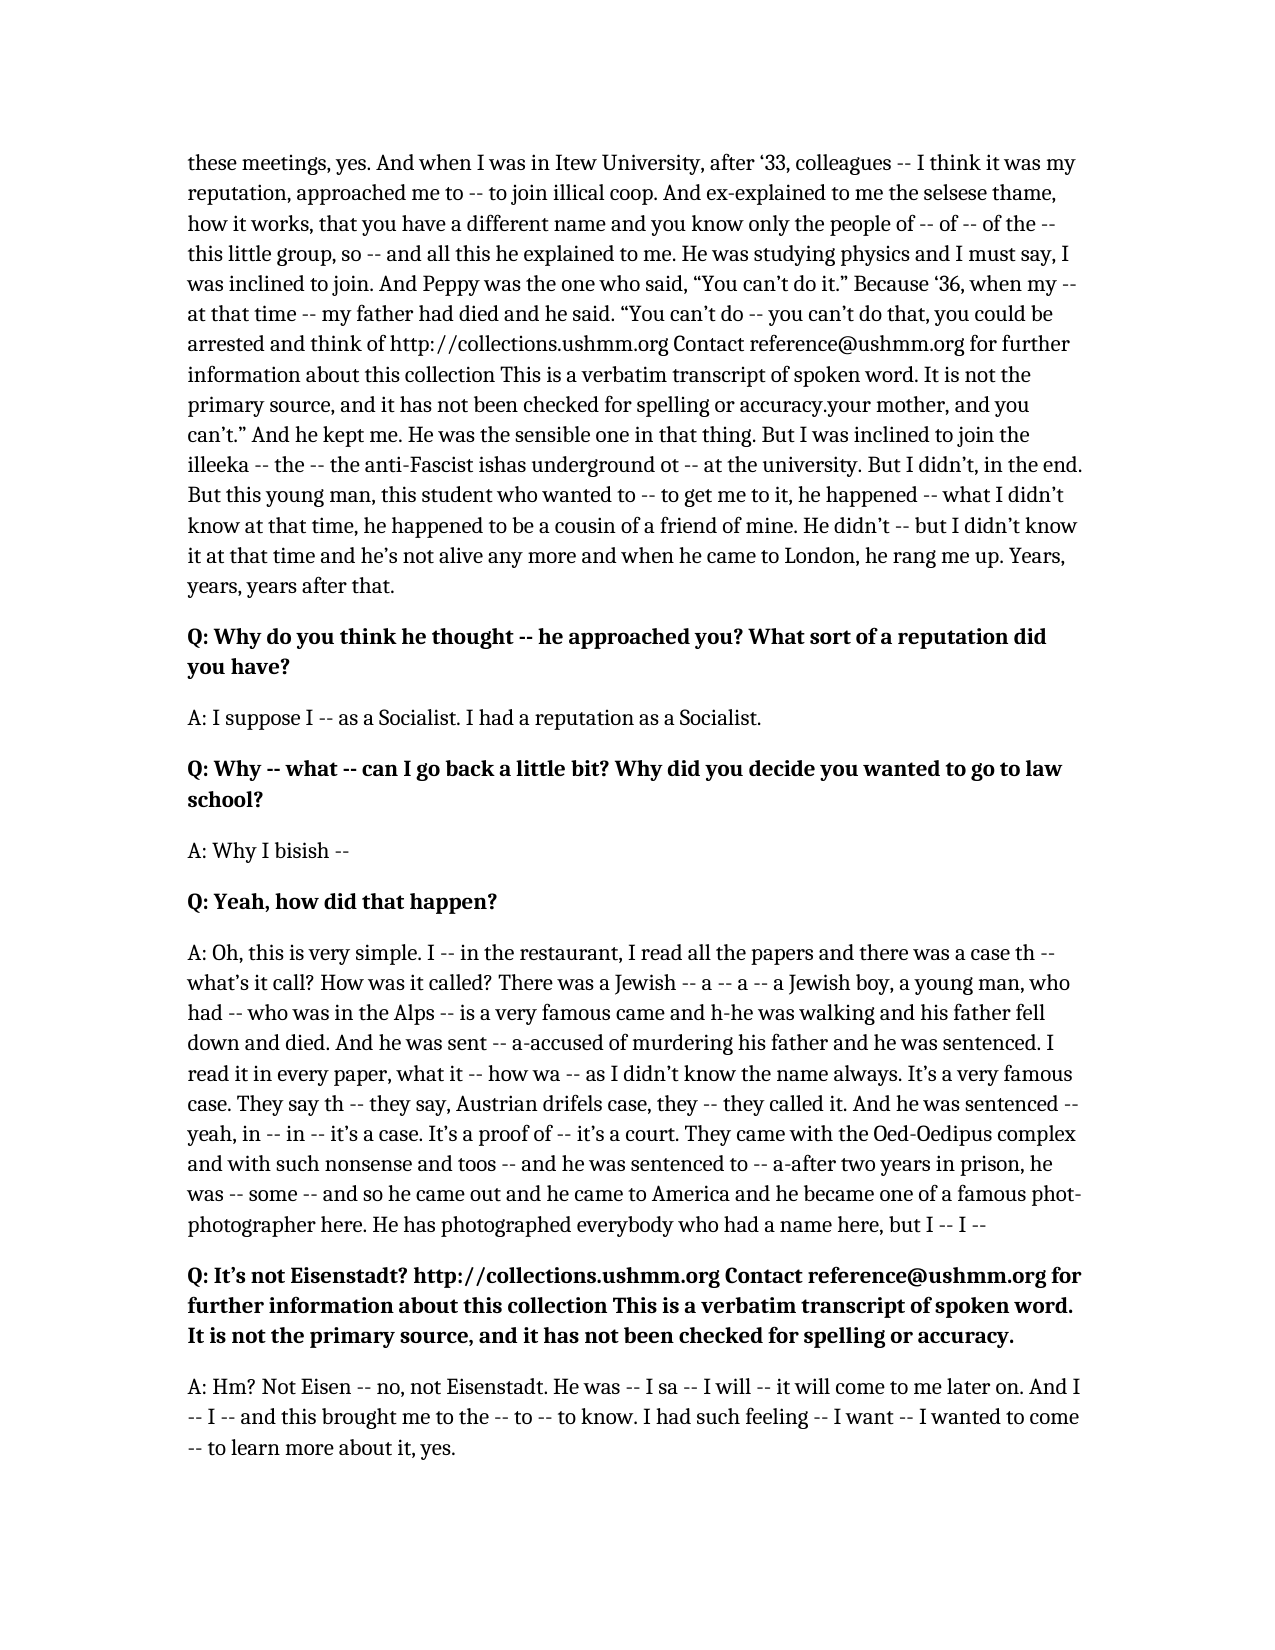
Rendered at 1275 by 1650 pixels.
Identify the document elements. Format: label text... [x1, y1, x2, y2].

text Q: Why do you think he thought -- he approached you? What sort of a reputation did you have? [187, 624, 1087, 681]
text Q: It’s not Eisenstadt? http://collections.ushmm.org Contact reference@ushmm.org for further information about this collection This is a verbatim transcript of spoken word. It is not the primary source, and it has not been checked for spelling or accuracy. [187, 1262, 1087, 1349]
text A: Oh, this is very simple. I -- in the restaurant, I read all the papers and there was a case th -- what’s it call? How was it called? There was a Jewish -- a -- a -- a Jewish boy, a young man, who had -- who was in the Alps -- is a very famous came and h-he was walking and his father fell down and died. And he was sent -- a-accused of murdering his father and he was sentenced. I read it in every paper, what it -- how wa -- as I didn’t know the name always. It’s a very famous case. They say th -- they say, Austrian drifels case, they -- they called it. And he was sentenced -- yeah, in -- in -- it’s a case. It’s a proof of -- it’s a court. They came with the Oed-Oedipus complex and with such nonsense and toos -- and he was sentenced to -- a-after two years in prison, he was -- some -- and so he came out and he came to America and he became one of a famous phot-photographer here. He has photographed everybody who had a name here, but I -- I -- [187, 939, 1087, 1238]
text A: Hm? Not Eisen -- no, not Eisenstadt. He was -- I sa -- I will -- it will come to me later on. And I -- I -- and this brought me to the -- to -- to know. I had such feeling -- I want -- I wanted to come -- to learn more about it, yes. [187, 1374, 1087, 1461]
text A: I suppose I -- as a Socialist. I had a reputation as a Socialist. [187, 705, 1087, 732]
text A: Why I bisish -- [187, 837, 1087, 864]
text Q: Yeah, how did that happen? [187, 888, 1087, 915]
text Q: Why -- what -- can I go back a little bit? Why did you decide you wanted to go to law school? [187, 756, 1087, 813]
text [187, 150, 1087, 599]
